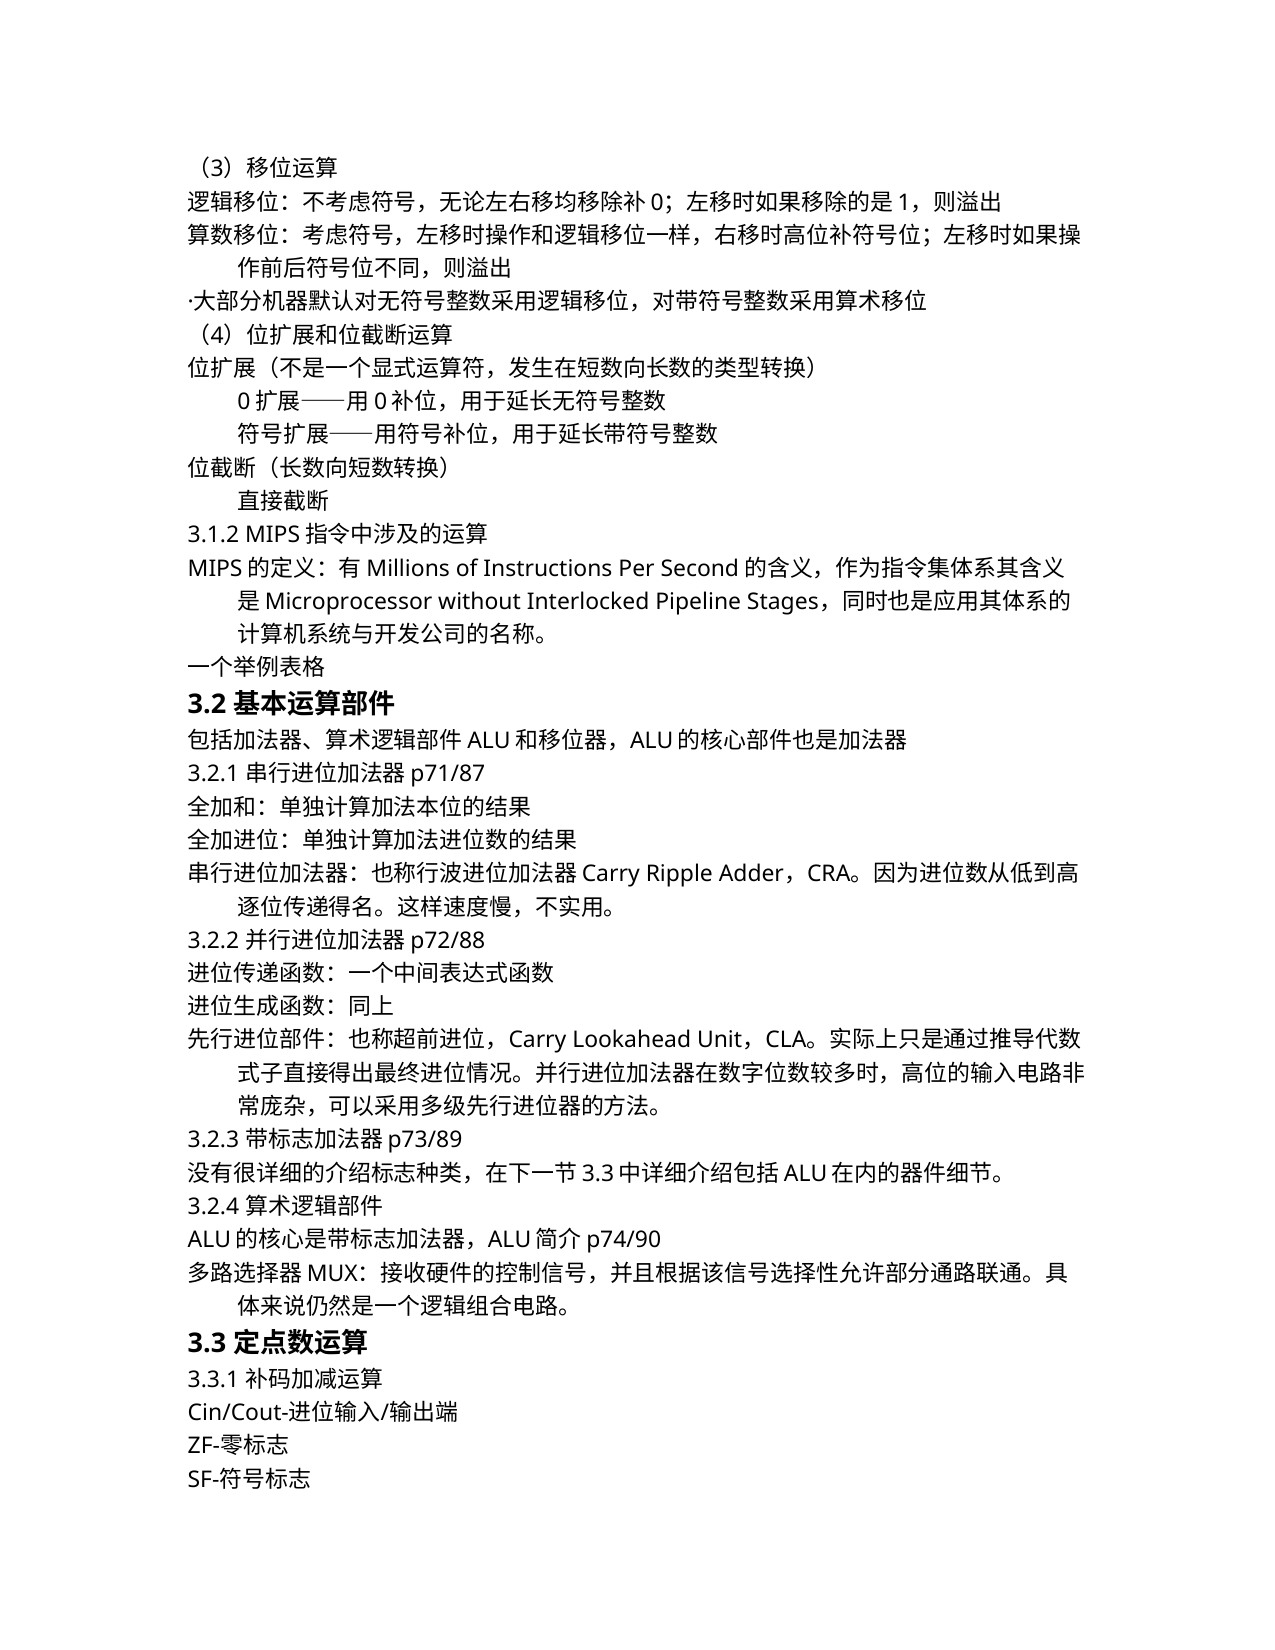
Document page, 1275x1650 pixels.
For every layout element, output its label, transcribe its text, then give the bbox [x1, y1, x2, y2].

text SF-符号标志 [187, 1460, 1087, 1494]
text （4）位扩展和位截断运算 [187, 316, 1087, 350]
text 位截断（长数向短数转换） [187, 449, 1087, 483]
text （3）移位运算 [187, 150, 1087, 183]
text ALU的核心是带标志加法器，ALU简介p74/90 [187, 1221, 1087, 1254]
text 全加进位：单独计算加法进位数的结果 [187, 822, 1087, 855]
text 3.2.2 并行进位加法器p72/88 [187, 922, 1087, 955]
text 包括加法器、算术逻辑部件ALU和移位器，ALU的核心部件也是加法器 [187, 722, 1087, 755]
text 多路选择器MUX：接收硬件的控制信号，并且根据该信号选择性允许部分通路联通。具体来说仍然是一个逻辑组合电路。 [187, 1254, 1087, 1321]
text ZF-零标志 [187, 1427, 1087, 1460]
subtitle 3.3 定点数运算 [187, 1321, 1087, 1360]
text MIPS的定义：有Millions of Instructions Per Second的含义，作为指令集体系其含义是Microprocessor without Interlocked Pipeline Stages，同时也是应用其体系的计算机系统与开发公司的名称。 [187, 549, 1087, 649]
text 进位传递函数：一个中间表达式函数 [187, 955, 1087, 988]
text Cin/Cout-进位输入/输出端 [187, 1394, 1087, 1427]
text ·大部分机器默认对无符号整数采用逻辑移位，对带符号整数采用算术移位 [187, 283, 1087, 316]
text 算数移位：考虑符号，左移时操作和逻辑移位一样，右移时高位补符号位；左移时如果操作前后符号位不同，则溢出 [187, 217, 1087, 283]
text 符号扩展——用符号补位，用于延长带符号整数 [187, 416, 1087, 449]
text 3.2.4 算术逻辑部件 [187, 1188, 1087, 1221]
text 0扩展——用0补位，用于延长无符号整数 [187, 383, 1087, 416]
text 串行进位加法器：也称行波进位加法器Carry Ripple Adder，CRA。因为进位数从低到高逐位传递得名。这样速度慢，不实用。 [187, 855, 1087, 922]
text 3.1.2 MIPS指令中涉及的运算 [187, 516, 1087, 549]
text 位扩展（不是一个显式运算符，发生在短数向长数的类型转换） [187, 350, 1087, 383]
text 全加和：单独计算加法本位的结果 [187, 788, 1087, 822]
text 一个举例表格 [187, 649, 1087, 682]
text 直接截断 [187, 483, 1087, 516]
text 3.2.3 带标志加法器p73/89 [187, 1121, 1087, 1154]
text 没有很详细的介绍标志种类，在下一节3.3中详细介绍包括ALU在内的器件细节。 [187, 1154, 1087, 1188]
subtitle 3.2 基本运算部件 [187, 682, 1087, 722]
text 逻辑移位：不考虑符号，无论左右移均移除补0；左移时如果移除的是1，则溢出 [187, 183, 1087, 217]
text 进位生成函数：同上 [187, 988, 1087, 1021]
text 3.2.1 串行进位加法器p71/87 [187, 755, 1087, 788]
text 3.3.1 补码加减运算 [187, 1360, 1087, 1394]
text 先行进位部件：也称超前进位，Carry Lookahead Unit，CLA。实际上只是通过推导代数式子直接得出最终进位情况。并行进位加法器在数字位数较多时，高位的输入电路非常庞杂，可以采用多级先行进位器的方法。 [187, 1021, 1087, 1121]
